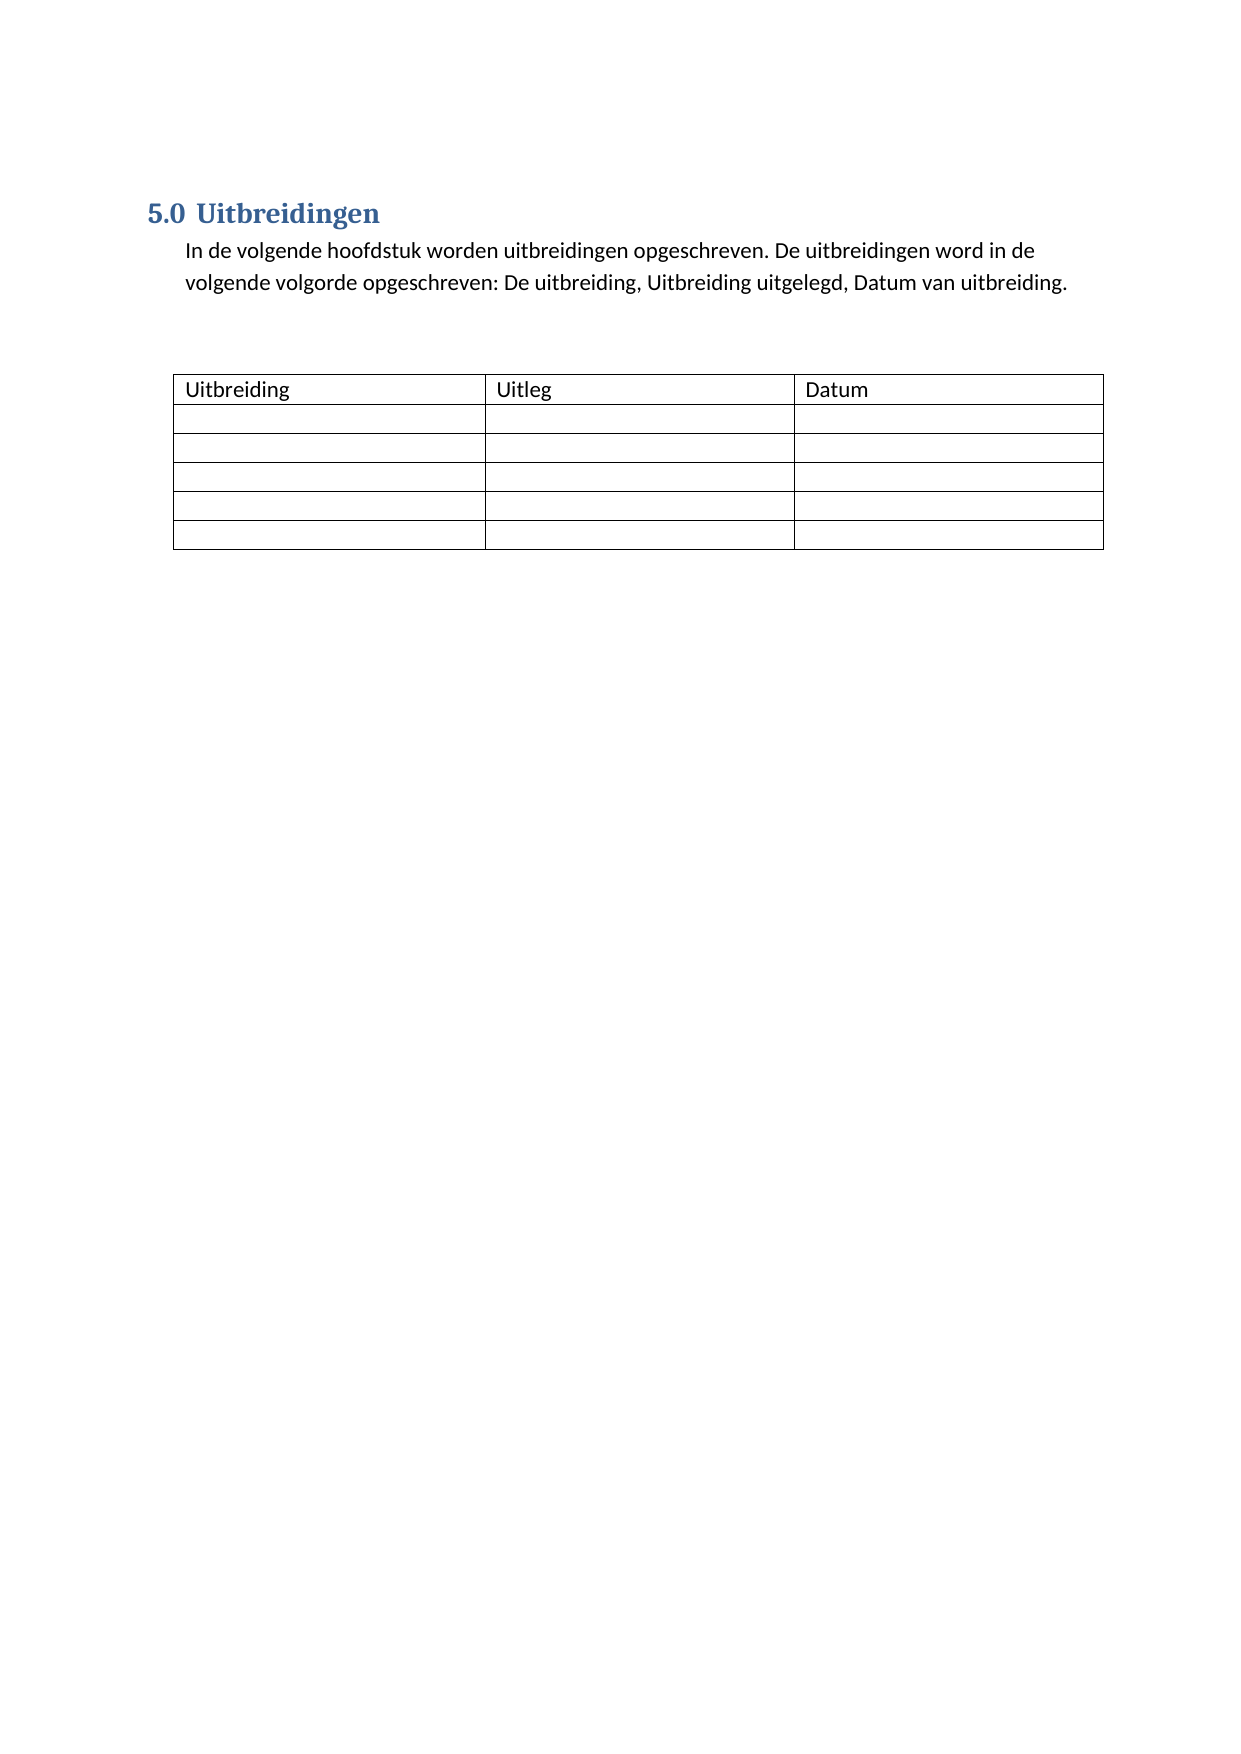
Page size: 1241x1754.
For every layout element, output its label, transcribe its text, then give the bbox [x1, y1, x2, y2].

subtitle Uitbreidingen [148, 198, 1093, 231]
table_cell [795, 463, 1103, 491]
table_cell [486, 521, 794, 549]
table_cell [795, 434, 1103, 462]
text In de volgende hoofdstuk worden uitbreidingen opgeschreven. De uitbreidingen word in de volgende volgorde opgeschreven: De uitbreiding, Uitbreiding uitgelegd, Datum van uitbreiding. [185, 236, 1093, 296]
table_cell [174, 405, 485, 432]
table_cell [174, 463, 485, 491]
table_cell [174, 492, 485, 520]
table_cell [795, 521, 1103, 549]
table_cell [486, 434, 794, 462]
table_header Uitbreiding [174, 375, 485, 403]
table_cell [174, 434, 485, 462]
table_cell [486, 463, 794, 491]
table_cell [795, 405, 1103, 432]
table_header Uitleg [486, 375, 794, 403]
table_header Datum [795, 375, 1103, 403]
table_cell [486, 405, 794, 432]
table_cell [174, 521, 485, 549]
table_cell [486, 492, 794, 520]
table_cell [795, 492, 1103, 520]
